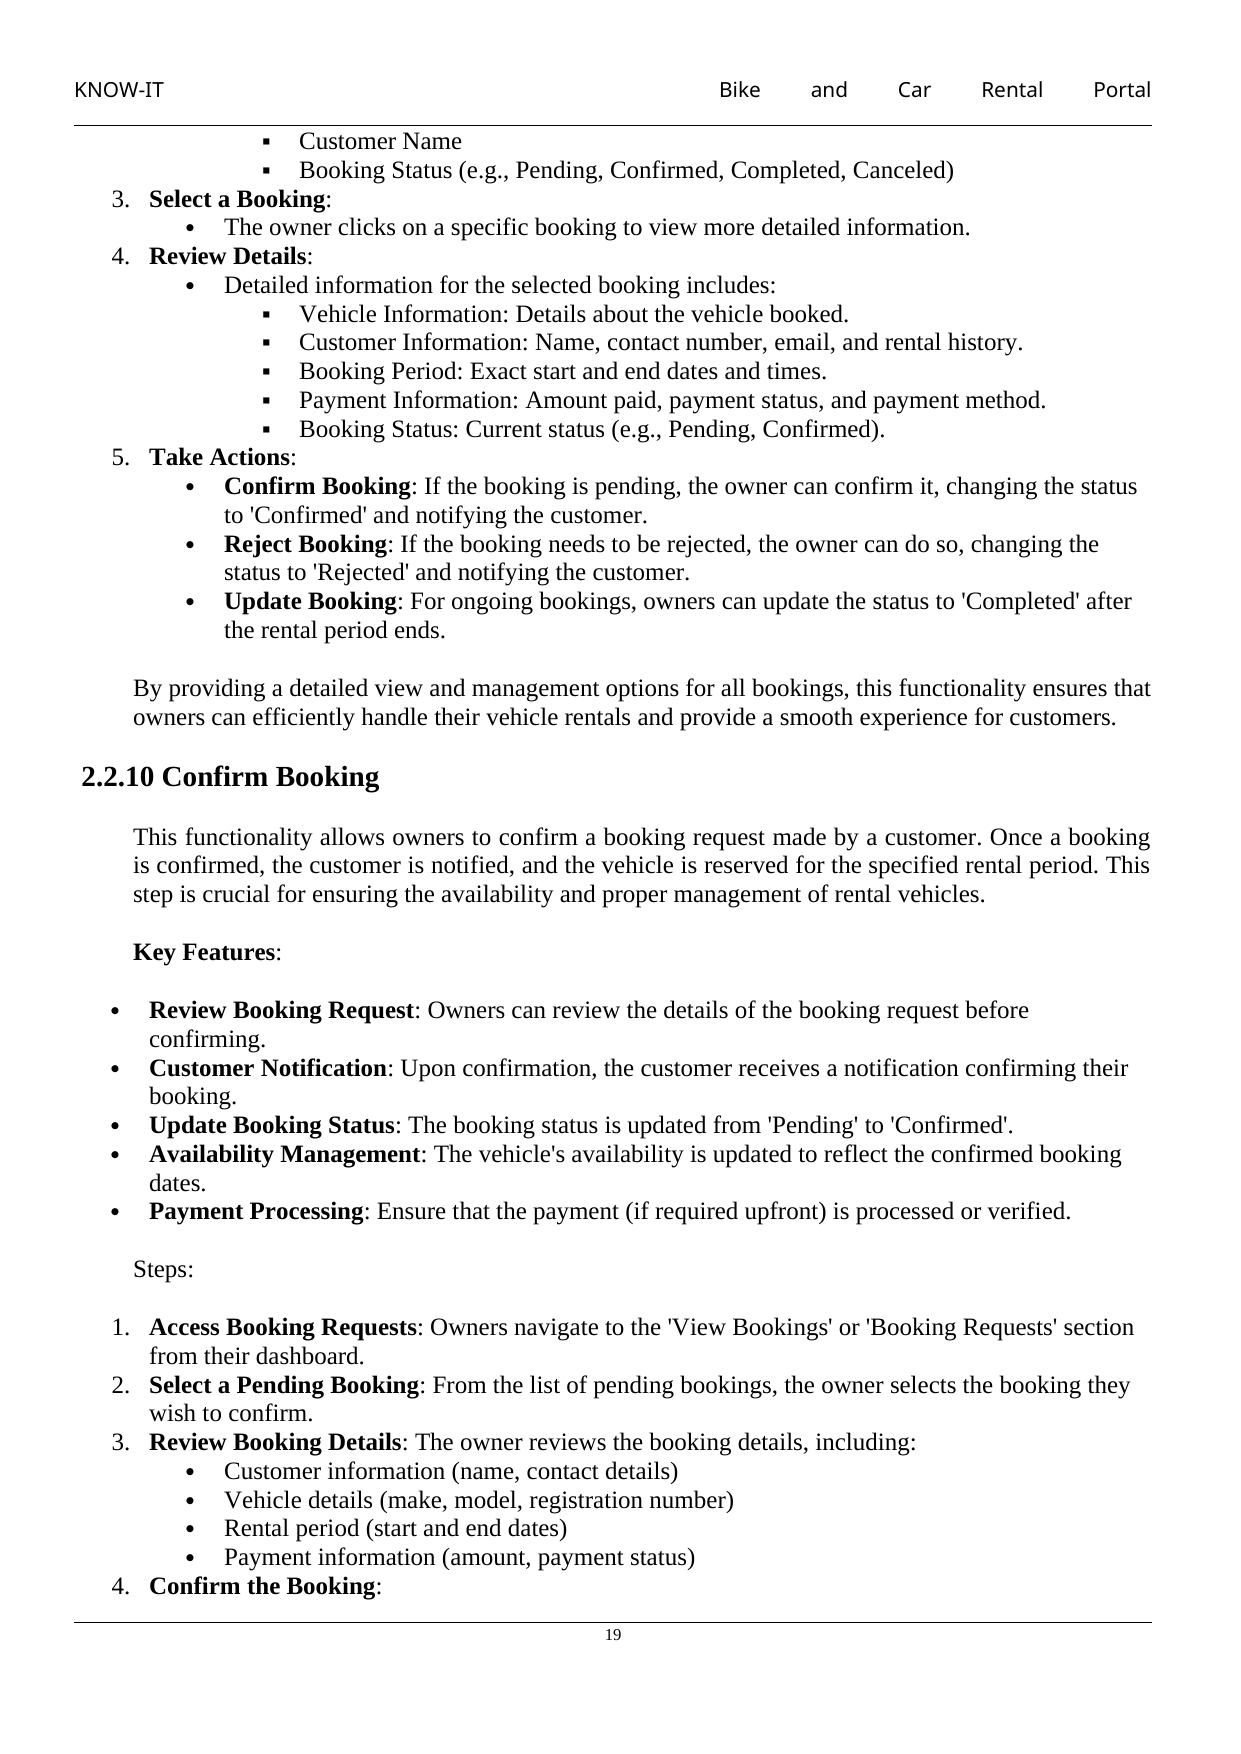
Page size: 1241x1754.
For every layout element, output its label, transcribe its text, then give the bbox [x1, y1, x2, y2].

list Vehicle details (make, model, registration number) [186, 1485, 1152, 1513]
list Booking Status: Current status (e.g., Pending, Confirmed). [261, 414, 1152, 442]
list Customer Notification: Upon confirmation, the customer receives a notification confirming their booking. [111, 1053, 1152, 1110]
list Confirm Booking: If the booking is pending, the owner can confirm it, changing the status to 'Confirmed' and notifying the customer. [186, 471, 1152, 529]
list Access Booking Requests: Owners navigate to the 'View Bookings' or 'Booking Requests' section from their dashboard. [111, 1312, 1152, 1370]
list Payment Information: Amount paid, payment status, and payment method. [261, 385, 1152, 414]
list Rental period (start and end dates) [186, 1513, 1152, 1542]
text This functionality allows owners to confirm a booking request made by a customer. Once a booking is confirmed, the customer is notified, and the vehicle is reserved for the specified rental period. This step is crucial for ensuring the availability and proper management of rental vehicles. [133, 822, 1152, 908]
list Reject Booking: If the booking needs to be rejected, the owner can do so, changing the status to 'Rejected' and notifying the customer. [186, 529, 1152, 586]
text Key Features: [133, 937, 1152, 966]
text Steps: [133, 1254, 1152, 1283]
text By providing a detailed view and management options for all bookings, this functionality ensures that owners can efficiently handle their vehicle rentals and provide a smooth experience for customers. [133, 673, 1152, 730]
list Confirm the Booking: [111, 1571, 1152, 1600]
list Payment Processing: Ensure that the payment (if required upfront) is processed or verified. [111, 1196, 1152, 1225]
list Select a Booking: [111, 184, 1152, 212]
list Review Booking Request: Owners can review the details of the booking request before confirming. [111, 995, 1152, 1053]
list Booking Period: Exact start and end dates and times. [261, 356, 1152, 385]
list Availability Management: The vehicle's availability is updated to reflect the confirmed booking dates. [111, 1139, 1152, 1196]
list Vehicle Information: Details about the vehicle booked. [261, 299, 1152, 327]
text 2.2.10 Confirm Booking [74, 759, 1152, 793]
list Customer information (name, contact details) [186, 1456, 1152, 1485]
list Update Booking: For ongoing bookings, owners can update the status to 'Completed' after the rental period ends. [186, 586, 1152, 644]
list Select a Pending Booking: From the list of pending bookings, the owner selects the booking they wish to confirm. [111, 1370, 1152, 1427]
list Customer Information: Name, contact number, email, and rental history. [261, 327, 1152, 356]
list Take Actions: [111, 442, 1152, 471]
list Update Booking Status: The booking status is updated from 'Pending' to 'Confirmed'. [111, 1110, 1152, 1139]
list Review Details: [111, 241, 1152, 270]
list The owner clicks on a specific booking to view more detailed information. [186, 212, 1152, 241]
list Detailed information for the selected booking includes: [186, 270, 1152, 299]
list Payment information (amount, payment status) [186, 1542, 1152, 1571]
list Review Booking Details: The owner reviews the booking details, including: [111, 1427, 1152, 1456]
list Booking Status (e.g., Pending, Confirmed, Completed, Canceled) [261, 155, 1152, 184]
list Customer Name [261, 126, 1152, 155]
